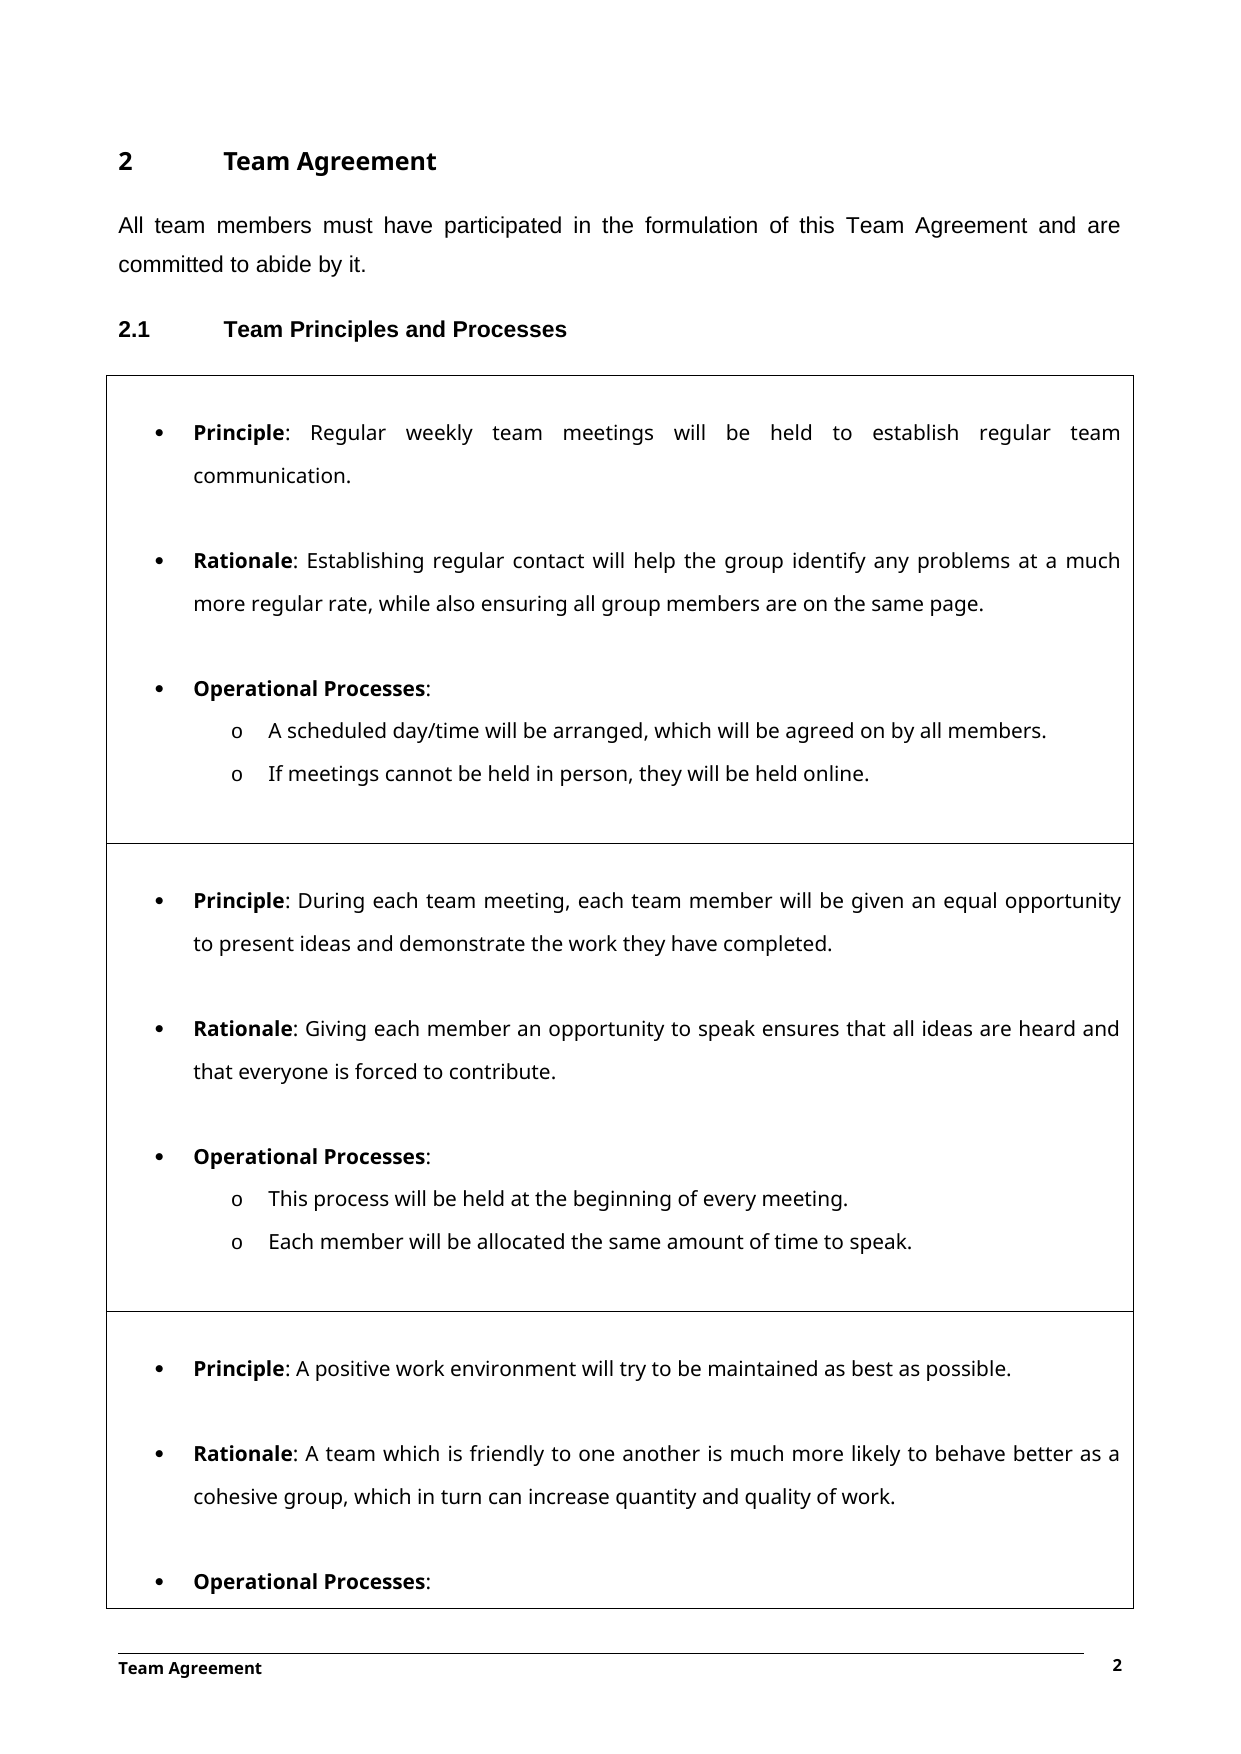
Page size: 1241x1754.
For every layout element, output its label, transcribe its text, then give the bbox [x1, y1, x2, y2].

table_header Principle: Regular weekly team meetings will be held to establish regular team communication. Rationale: Establishing regular contact will help the group identify any problems at a much more regular rate, while also ensuring all group members are on the same page. Operational Processes: A scheduled day/time will be arranged, which will be agreed on by all members. If meetings cannot be held in person, they will be held online. [107, 376, 1133, 843]
subtitle Team Principles and Processes [118, 316, 1122, 342]
text All team members must have participated in the formulation of this Team Agreement and are committed to abide by it. [118, 212, 1122, 278]
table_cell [107, 1312, 1133, 1608]
table_cell Principle: During each team meeting, each team member will be given an equal opportunity to present ideas and demonstrate the work they have completed. Rationale: Giving each member an opportunity to speak ensures that all ideas are heard and that everyone is forced to contribute. Operational Processes: This process will be held at the beginning of every meeting. Each member will be allocated the same amount of time to speak. [107, 844, 1133, 1311]
subtitle Team Agreement [118, 143, 1122, 177]
